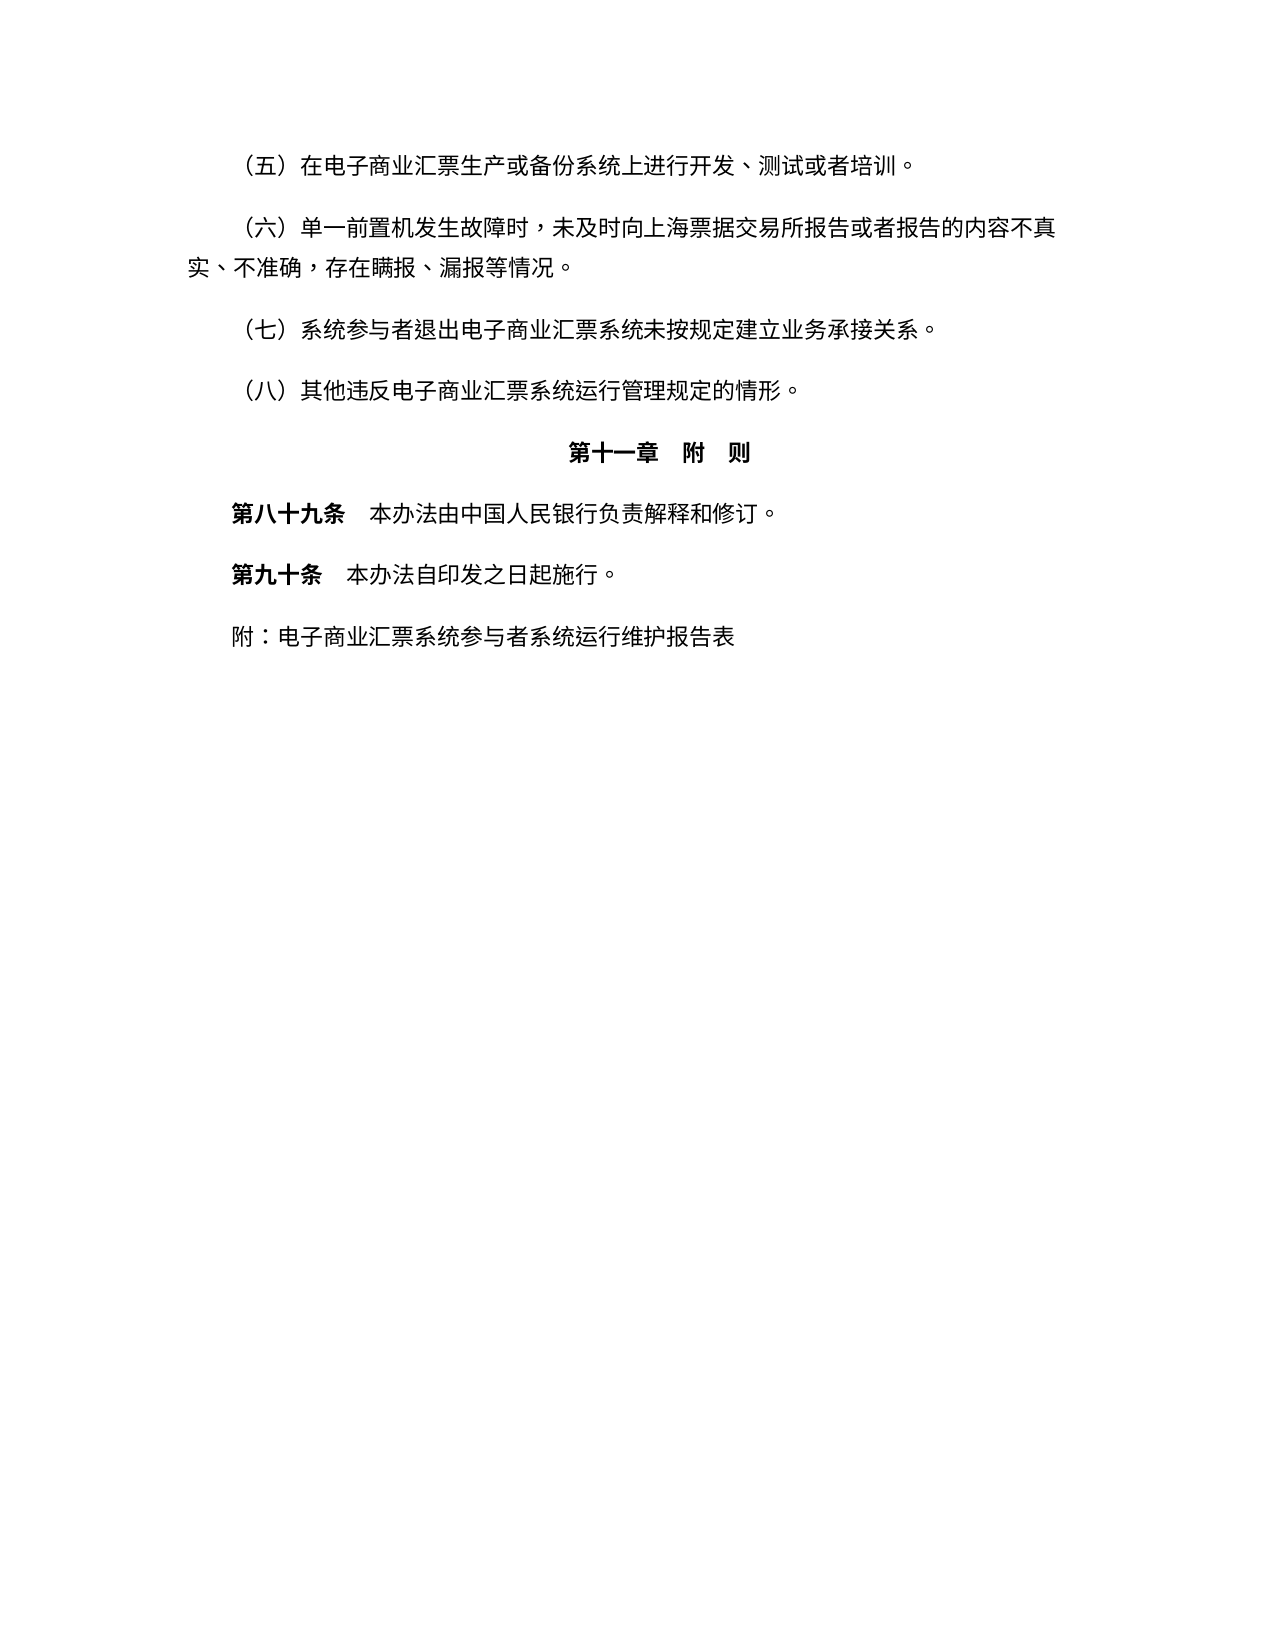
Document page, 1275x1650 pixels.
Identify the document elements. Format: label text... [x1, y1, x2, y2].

text 第九十条 本办法自印发之日起施行。 [187, 559, 1087, 591]
text 第八十九条 本办法由中国人民银行负责解释和修订。 [187, 498, 1087, 529]
text （五）在电子商业汇票生产或备份系统上进行开发、测试或者培训。 [187, 150, 1087, 181]
text 第十一章 附 则 [187, 436, 1087, 468]
text 附：电子商业汇票系统参与者系统运行维护报告表 [187, 621, 1087, 652]
text （七）系统参与者退出电子商业汇票系统未按规定建立业务承接关系。 [187, 313, 1087, 345]
text （六）单一前置机发生故障时，未及时向上海票据交易所报告或者报告的内容不真实、不准确，存在瞒报、漏报等情况。 [187, 211, 1087, 283]
text （八）其他违反电子商业汇票系统运行管理规定的情形。 [187, 375, 1087, 406]
